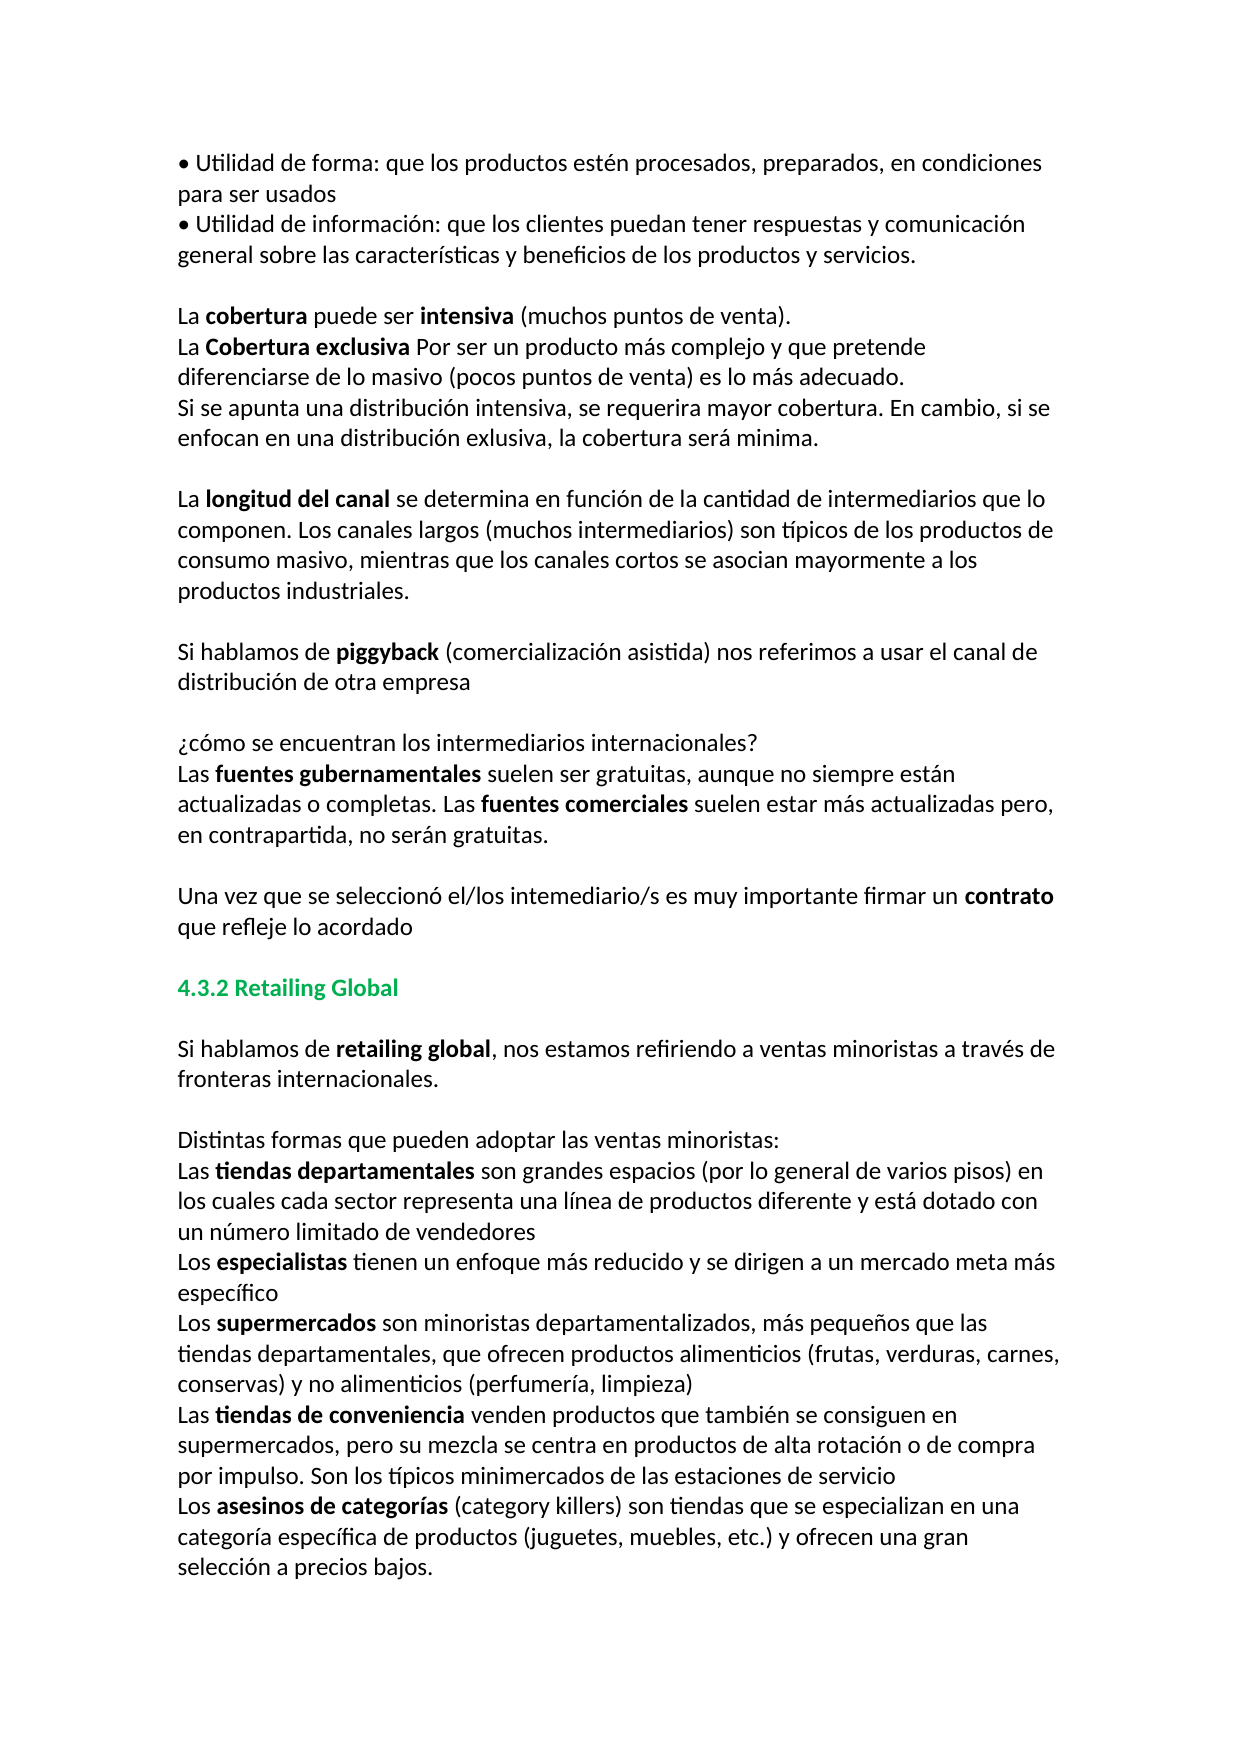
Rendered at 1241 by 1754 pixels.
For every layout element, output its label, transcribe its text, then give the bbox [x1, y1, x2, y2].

text La cobertura puede ser intensiva (muchos puntos de venta). [177, 300, 1063, 331]
text Los especialistas tienen un enfoque más reducido y se dirigen a un mercado meta más específico [177, 1246, 1063, 1307]
text Distintas formas que pueden adoptar las ventas minoristas: [177, 1124, 1063, 1155]
text La longitud del canal se determina en función de la cantidad de intermediarios que lo componen. Los canales largos (muchos intermediarios) son típicos de los productos de consumo masivo, mientras que los canales cortos se asocian mayormente a los productos industriales. [177, 483, 1063, 605]
text Las tiendas de conveniencia venden productos que también se consiguen en supermercados, pero su mezcla se centra en productos de alta rotación o de compra por impulso. Son los típicos minimercados de las estaciones de servicio [177, 1399, 1063, 1491]
text Los asesinos de categorías (category killers) son tiendas que se especializan en una categoría específica de productos (juguetes, muebles, etc.) y ofrecen una gran selección a precios bajos. [177, 1491, 1063, 1582]
text • Utilidad de forma: que los productos estén procesados, preparados, en condiciones para ser usados [177, 148, 1063, 209]
text Si hablamos de retailing global, nos estamos refiriendo a ventas minoristas a través de fronteras internacionales. [177, 1033, 1063, 1094]
text Las fuentes gubernamentales suelen ser gratuitas, aunque no siempre están actualizadas o completas. Las fuentes comerciales suelen estar más actualizadas pero, en contrapartida, no serán gratuitas. [177, 758, 1063, 849]
text Una vez que se seleccionó el/los intemediario/s es muy importante firmar un contrato que refleje lo acordado [177, 880, 1063, 941]
text • Utilidad de información: que los clientes puedan tener respuestas y comunicación general sobre las características y beneficios de los productos y servicios. [177, 209, 1063, 270]
text Si se apunta una distribución intensiva, se requerira mayor cobertura. En cambio, si se enfocan en una distribución exlusiva, la cobertura será minima. [177, 392, 1063, 453]
text Si hablamos de piggyback (comercialización asistida) nos referimos a usar el canal de distribución de otra empresa [177, 636, 1063, 697]
text 4.3.2 Retailing Global [177, 972, 1063, 1002]
text La Cobertura exclusiva Por ser un producto más complejo y que pretende diferenciarse de lo masivo (pocos puntos de venta) es lo más adecuado. [177, 331, 1063, 392]
text Los supermercados son minoristas departamentalizados, más pequeños que las tiendas departamentales, que ofrecen productos alimenticios (frutas, verduras, carnes, conservas) y no alimenticios (perfumería, limpieza) [177, 1307, 1063, 1399]
text ¿cómo se encuentran los intermediarios internacionales? [177, 727, 1063, 758]
text Las tiendas departamentales son grandes espacios (por lo general de varios pisos) en los cuales cada sector representa una línea de productos diferente y está dotado con un número limitado de vendedores [177, 1155, 1063, 1246]
